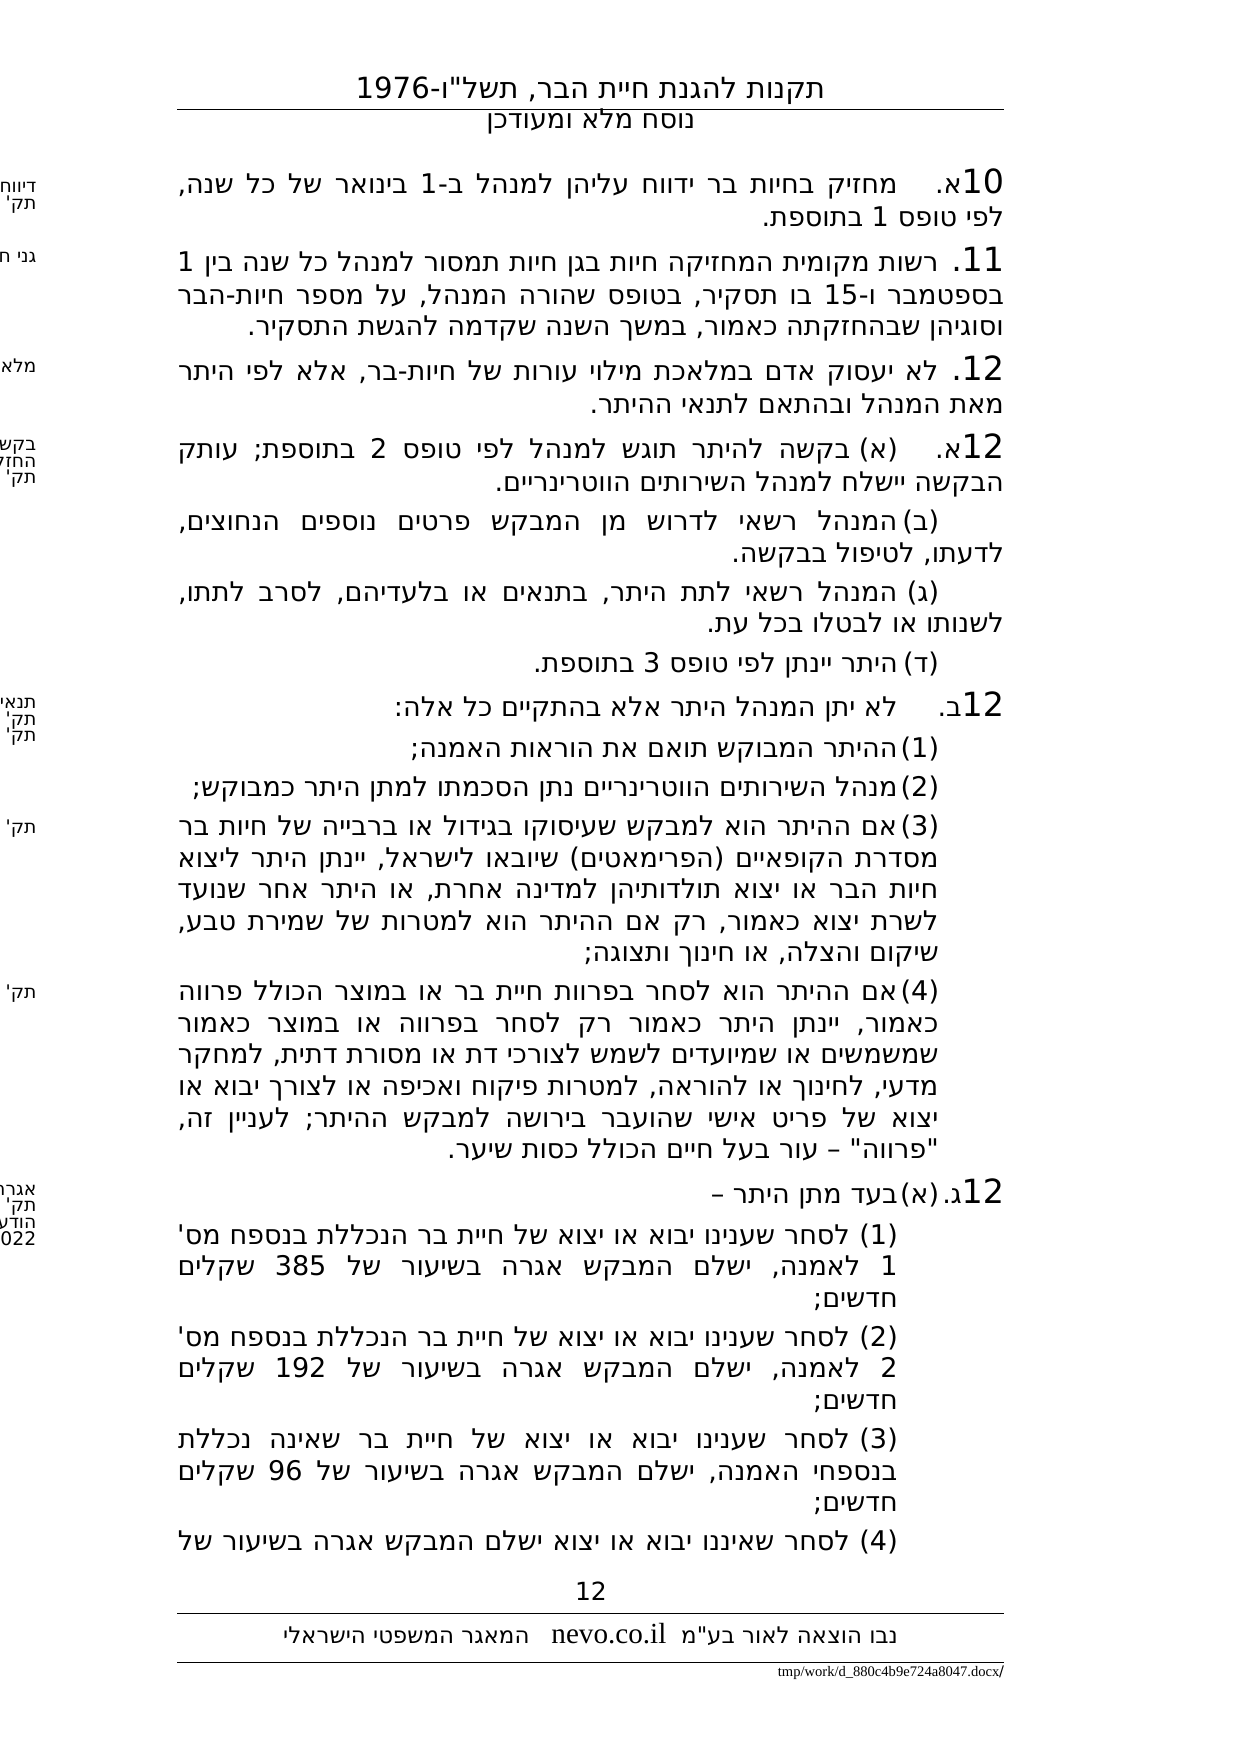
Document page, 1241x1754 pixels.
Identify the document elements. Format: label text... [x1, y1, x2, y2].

text 10א. מחזיק בחיות בר ידווח עליהן למנהל ב-1 בינואר של כל שנה, לפי טופס 1 בתוספת. [177, 162, 1004, 233]
text 11. רשות מקומית המחזיקה חיות בגן חיות תמסור למנהל כל שנה בין 1 בספטמבר ו-15 בו תסקיר, בטופס שהורה המנהל, על מספר חיות-הבר וסוגיהן שבהחזקתה כאמור, במשך השנה שקדמה להגשת התסקיר. [177, 240, 1004, 342]
text 12ג. (א) בעד מתן היתר – [177, 1173, 1004, 1211]
text (3) לסחר שענינו יבוא או יצוא של חיית בר שאינה נכללת בנספחי האמנה, ישלם המבקש אגרה בשיעור של 96 שקלים חדשים; [177, 1423, 898, 1518]
text 12. לא יעסוק אדם במלאכת מילוי עורות של חיות-בר, אלא לפי היתר מאת המנהל ובהתאם לתנאי ההיתר. [177, 350, 1004, 420]
text (4) אם ההיתר הוא לסחר בפרוות חיית בר או במוצר הכולל פרווה כאמור, יינתן היתר כאמור רק לסחר בפרווה או במוצר כאמור שמשמשים או שמיועדים לשמש לצורכי דת או מסורת דתית, למחקר מדעי, לחינוך או להוראה, למטרות פיקוח ואכיפה או לצורך יבוא או יצוא של פריט אישי שהועבר בירושה למבקש ההיתר; לעניין זה, "פרווה" – עור בעל חיים הכולל כסות שיער. [177, 976, 939, 1165]
text (3) אם ההיתר הוא למבקש שעיסוקו בגידול או ברבייה של חיות בר מסדרת הקופאיים (הפרימאטים) שיובאו לישראל, יינתן היתר ליצוא חיות הבר או יצוא תולדותיהן למדינה אחרת, או היתר אחר שנועד לשרת יצוא כאמור, רק אם ההיתר הוא למטרות של שמירת טבע, שיקום והצלה, או חינוך ותצוגה; [177, 810, 939, 968]
text 12ב. לא יתן המנהל היתר אלא בהתקיים כל אלה: [177, 686, 1004, 725]
text (1) ההיתר המבוקש תואם את הוראות האמנה; [177, 732, 939, 764]
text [177, 1526, 898, 1557]
text (ג) המנהל רשאי לתת היתר, בתנאים או בלעדיהם, לסרב לתתו, לשנותו או לבטלו בכל עת. [177, 576, 1004, 639]
text (ד) היתר יינתן לפי טופס 3 בתוספת. [177, 647, 1004, 678]
text (ב) המנהל רשאי לדרוש מן המבקש פרטים נוספים הנחוצים, לדעתו, לטיפול בבקשה. [177, 506, 1004, 569]
text (1) לסחר שענינו יבוא או יצוא של חיית בר הנכללת בנספח מס' 1 לאמנה, ישלם המבקש אגרה בשיעור של 385 שקלים חדשים; [177, 1219, 898, 1314]
text (2) לסחר שענינו יבוא או יצוא של חיית בר הנכללת בנספח מס' 2 לאמנה, ישלם המבקש אגרה בשיעור של 192 שקלים חדשים; [177, 1321, 898, 1416]
text 12א. (א) בקשה להיתר תוגש למנהל לפי טופס 2 בתוספת; עותק הבקשה יישלח למנהל השירותים הווטרינריים. [177, 428, 1004, 498]
text (2) מנהל השירותים הווטרינריים נתן הסכמתו למתן היתר כמבוקש; [177, 771, 939, 803]
